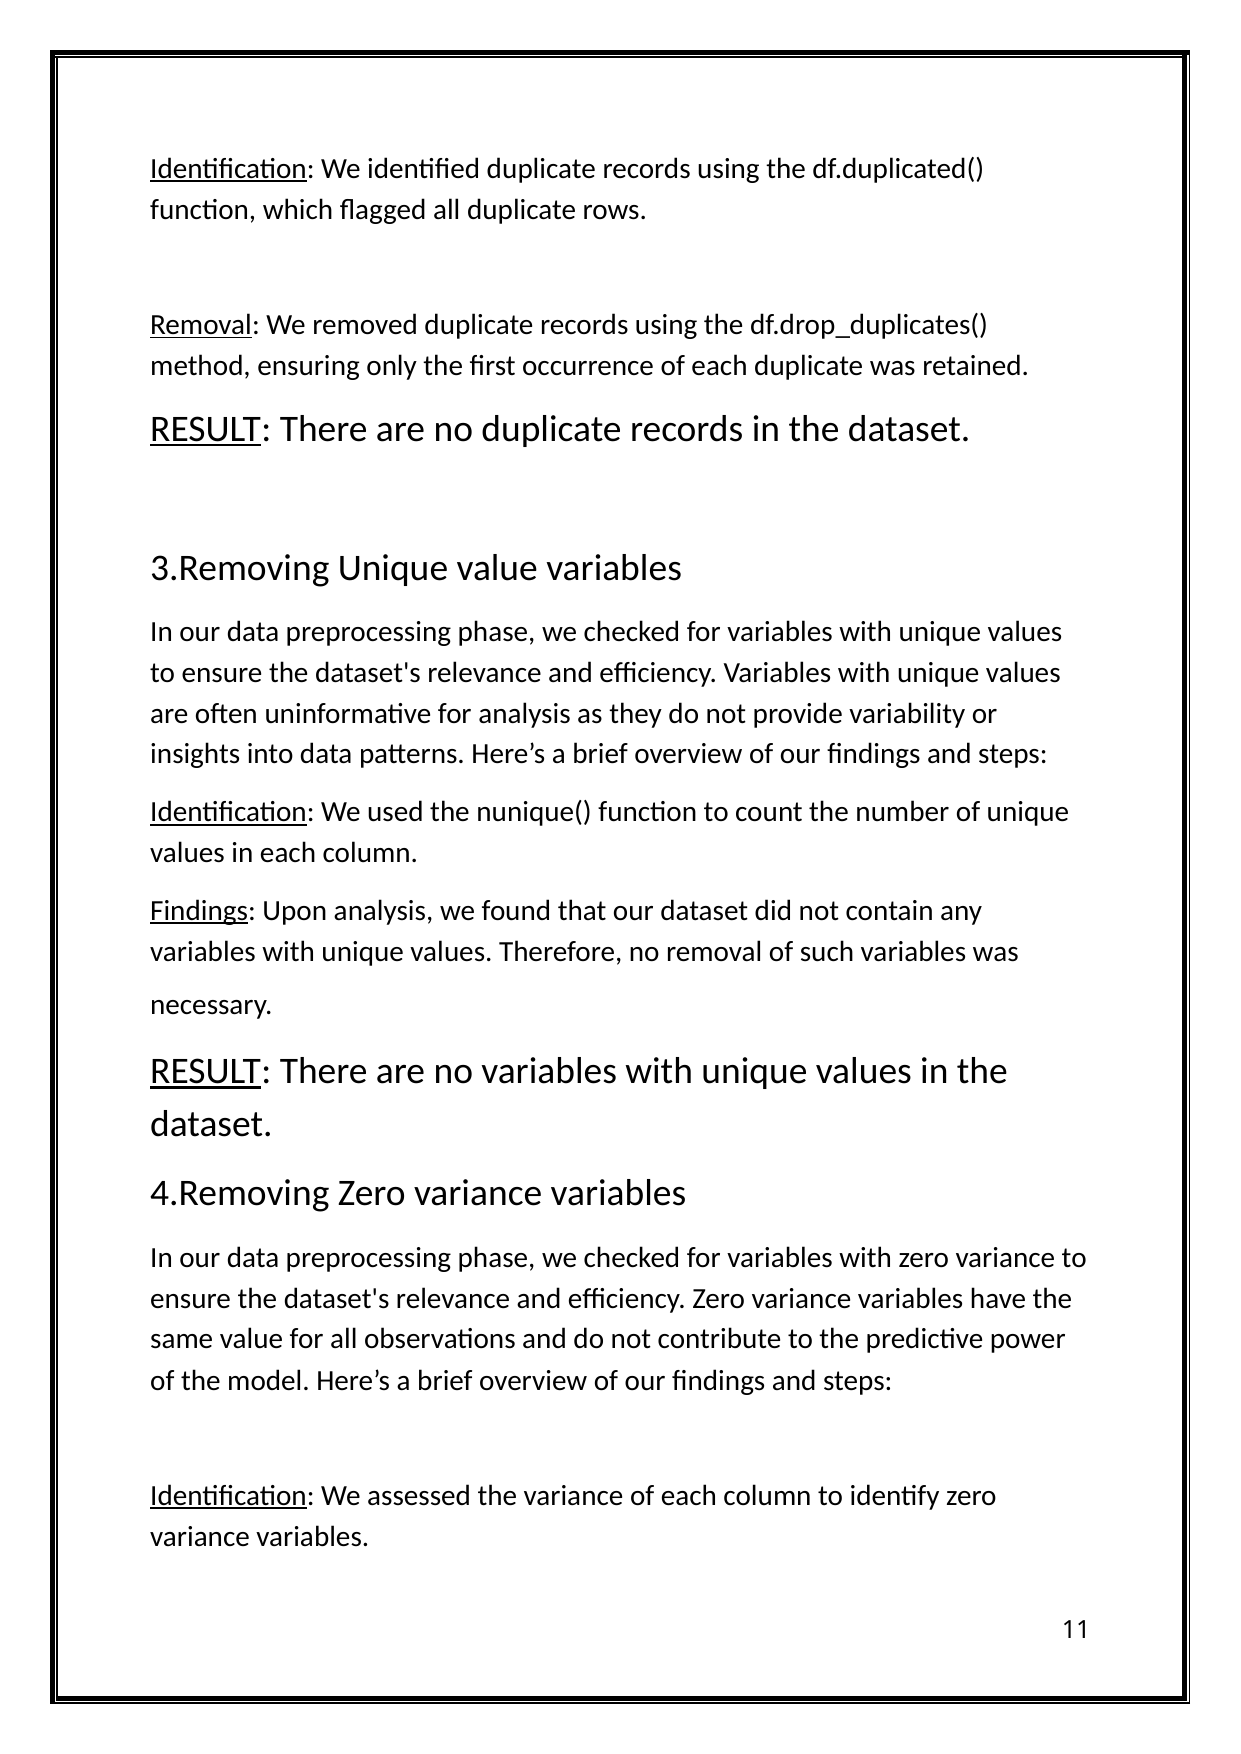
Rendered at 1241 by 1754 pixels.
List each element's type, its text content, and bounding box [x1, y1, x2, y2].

text In our data preprocessing phase, we checked for variables with unique values to ensure the dataset's relevance and efficiency. Variables with unique values are often uninformative for analysis as they do not provide variability or insights into data patterns. Here’s a brief overview of our findings and steps: [150, 613, 1090, 771]
text Identification: We identified duplicate records using the df.duplicated() function, which flagged all duplicate rows. [150, 150, 1090, 227]
text RESULT: There are no duplicate records in the dataset. [150, 405, 1090, 451]
text Findings: Upon analysis, we found that our dataset did not contain any variables with unique values. Therefore, no removal of such variables was necessary. [150, 892, 1090, 1023]
text Removal: We removed duplicate records using the df.drop_duplicates() method, ensuring only the first occurrence of each duplicate was retained. [150, 306, 1090, 383]
text Identification: We used the nunique() function to count the number of unique values in each column. [150, 793, 1090, 870]
text 3.Removing Unique value variables [150, 543, 1090, 589]
text Identification: We assessed the variance of each column to identify zero variance variables. [150, 1477, 1090, 1553]
text In our data preprocessing phase, we checked for variables with zero variance to ensure the dataset's relevance and efficiency. Zero variance variables have the same value for all observations and do not contribute to the predictive power of the model. Here’s a brief overview of our findings and steps: [150, 1239, 1090, 1397]
text RESULT: There are no variables with unique values in the dataset. [150, 1047, 1090, 1146]
text 4.Removing Zero variance variables [150, 1169, 1090, 1215]
